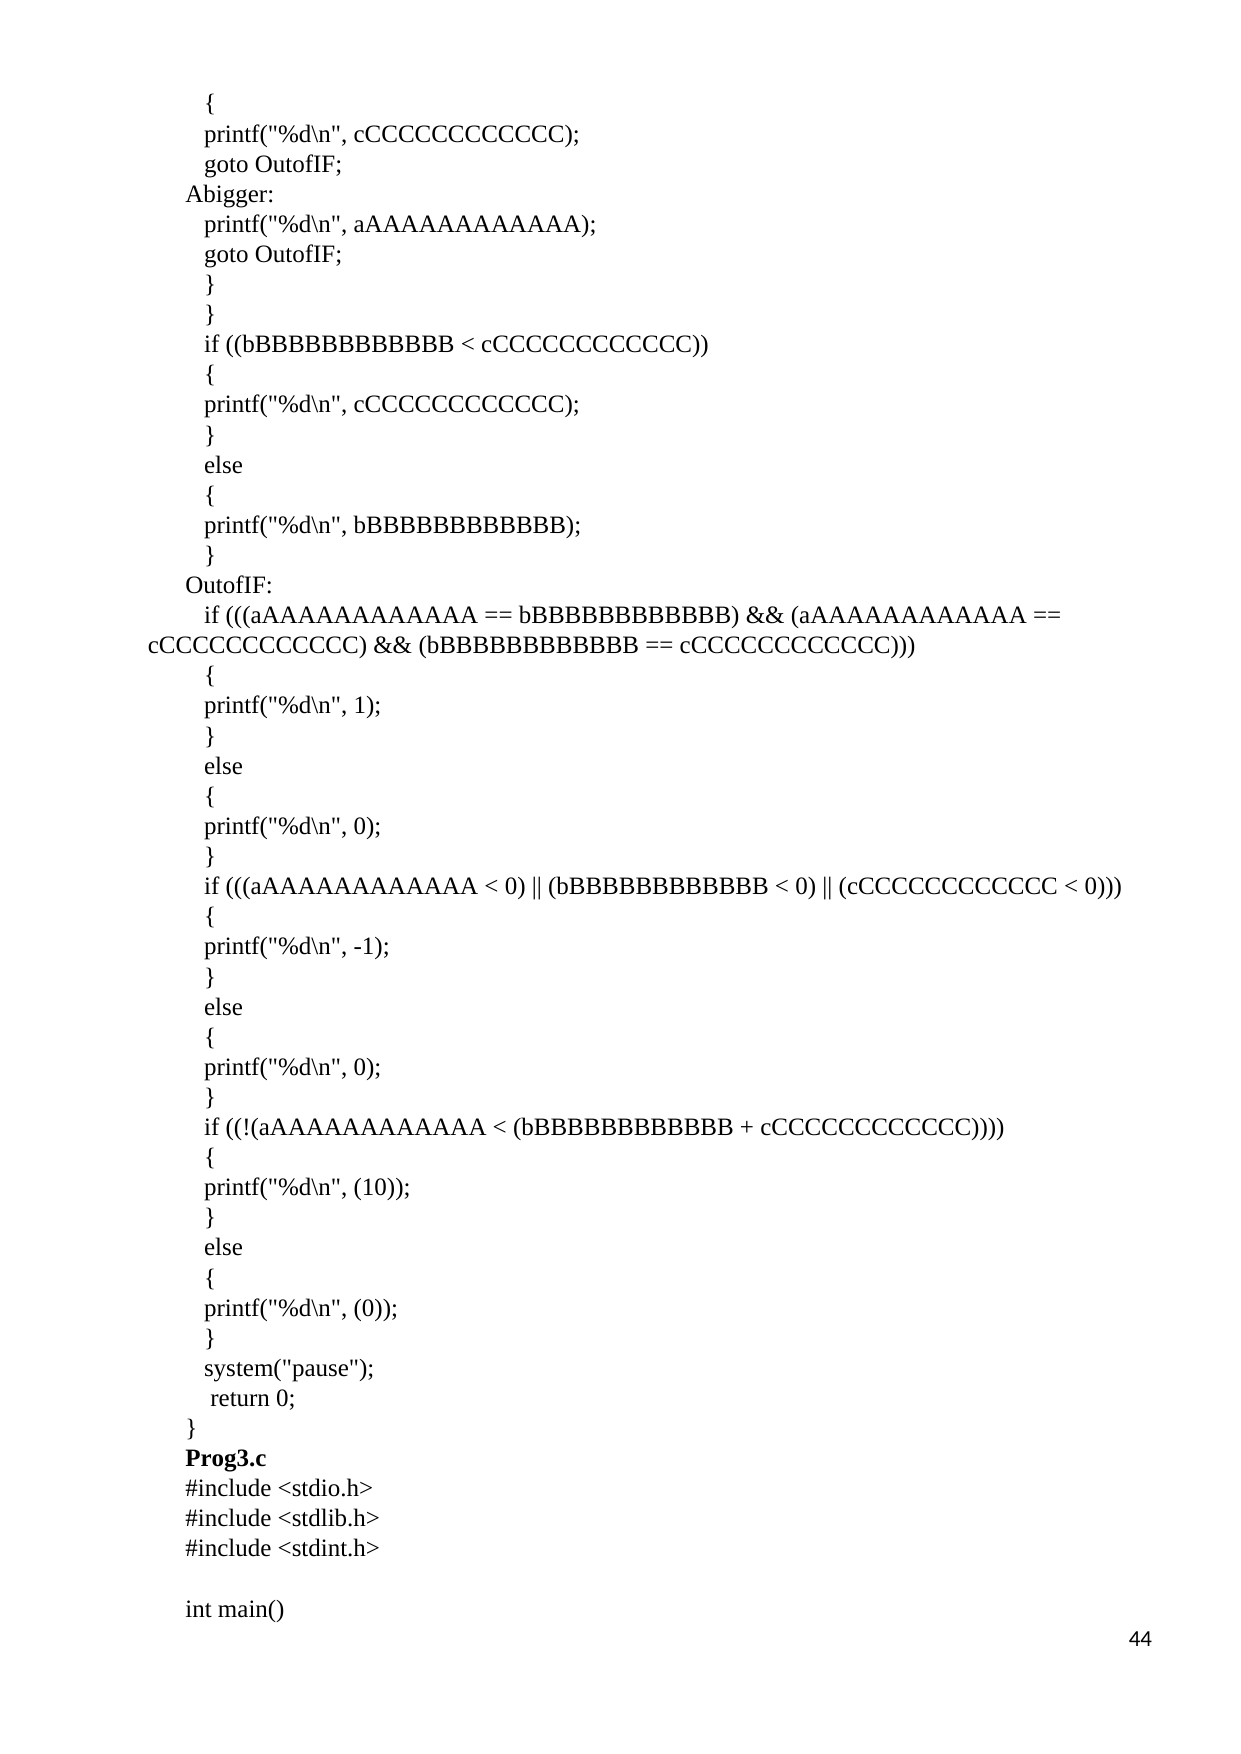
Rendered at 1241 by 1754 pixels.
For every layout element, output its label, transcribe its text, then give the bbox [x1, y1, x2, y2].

text if (((aAAAAAAAAAAAA < 0) || (bBBBBBBBBBBBB < 0) || (cCCCCCCCCCCCC < 0))) [148, 871, 1152, 900]
text OutofIF: [148, 570, 1152, 599]
text } [148, 299, 1152, 328]
text printf("%d\n", -1); [148, 931, 1152, 960]
text return 0; [148, 1383, 1152, 1412]
text printf("%d\n", 0); [148, 811, 1152, 840]
text int main() [148, 1594, 1152, 1622]
text Prog3.c [148, 1443, 1152, 1472]
text { [148, 661, 1152, 689]
text printf("%d\n", 1); [148, 691, 1152, 719]
text else [148, 450, 1152, 478]
text { [148, 1263, 1152, 1291]
text } [148, 1323, 1152, 1352]
text } [148, 721, 1152, 749]
text system("pause"); [148, 1353, 1152, 1382]
text } [148, 269, 1152, 298]
text goto OutofIF; [148, 149, 1152, 177]
text printf("%d\n", bBBBBBBBBBBBB); [148, 510, 1152, 539]
text else [148, 751, 1152, 779]
text if ((bBBBBBBBBBBBB < cCCCCCCCCCCCC)) [148, 329, 1152, 358]
text { [148, 359, 1152, 388]
text } [148, 540, 1152, 569]
text else [148, 992, 1152, 1020]
text Abigger: [148, 179, 1152, 208]
text #include <stdint.h> [148, 1533, 1152, 1562]
text printf("%d\n", cCCCCCCCCCCCC); [148, 119, 1152, 147]
text { [148, 88, 1152, 117]
text { [148, 901, 1152, 930]
text #include <stdlib.h> [148, 1503, 1152, 1532]
text } [148, 420, 1152, 448]
text } [148, 1082, 1152, 1111]
text printf("%d\n", 0); [148, 1052, 1152, 1081]
text { [148, 781, 1152, 810]
text goto OutofIF; [148, 239, 1152, 268]
text else [148, 1232, 1152, 1261]
text { [148, 1022, 1152, 1051]
text } [148, 962, 1152, 990]
text { [148, 1142, 1152, 1171]
text } [148, 841, 1152, 870]
text #include <stdio.h> [148, 1473, 1152, 1502]
text } [148, 1202, 1152, 1231]
text if (((aAAAAAAAAAAAA == bBBBBBBBBBBBB) && (aAAAAAAAAAAAA == cCCCCCCCCCCCC) && (bBBBBBBBBBBBB == cCCCCCCCCCCCC))) [148, 600, 1152, 659]
text printf("%d\n", aAAAAAAAAAAAA); [148, 209, 1152, 238]
text printf("%d\n", (10)); [148, 1172, 1152, 1201]
text if ((!(aAAAAAAAAAAAA < (bBBBBBBBBBBBB + cCCCCCCCCCCCC)))) [148, 1112, 1152, 1141]
text printf("%d\n", (0)); [148, 1293, 1152, 1321]
text } [148, 1413, 1152, 1442]
text printf("%d\n", cCCCCCCCCCCCC); [148, 389, 1152, 418]
text { [148, 480, 1152, 509]
